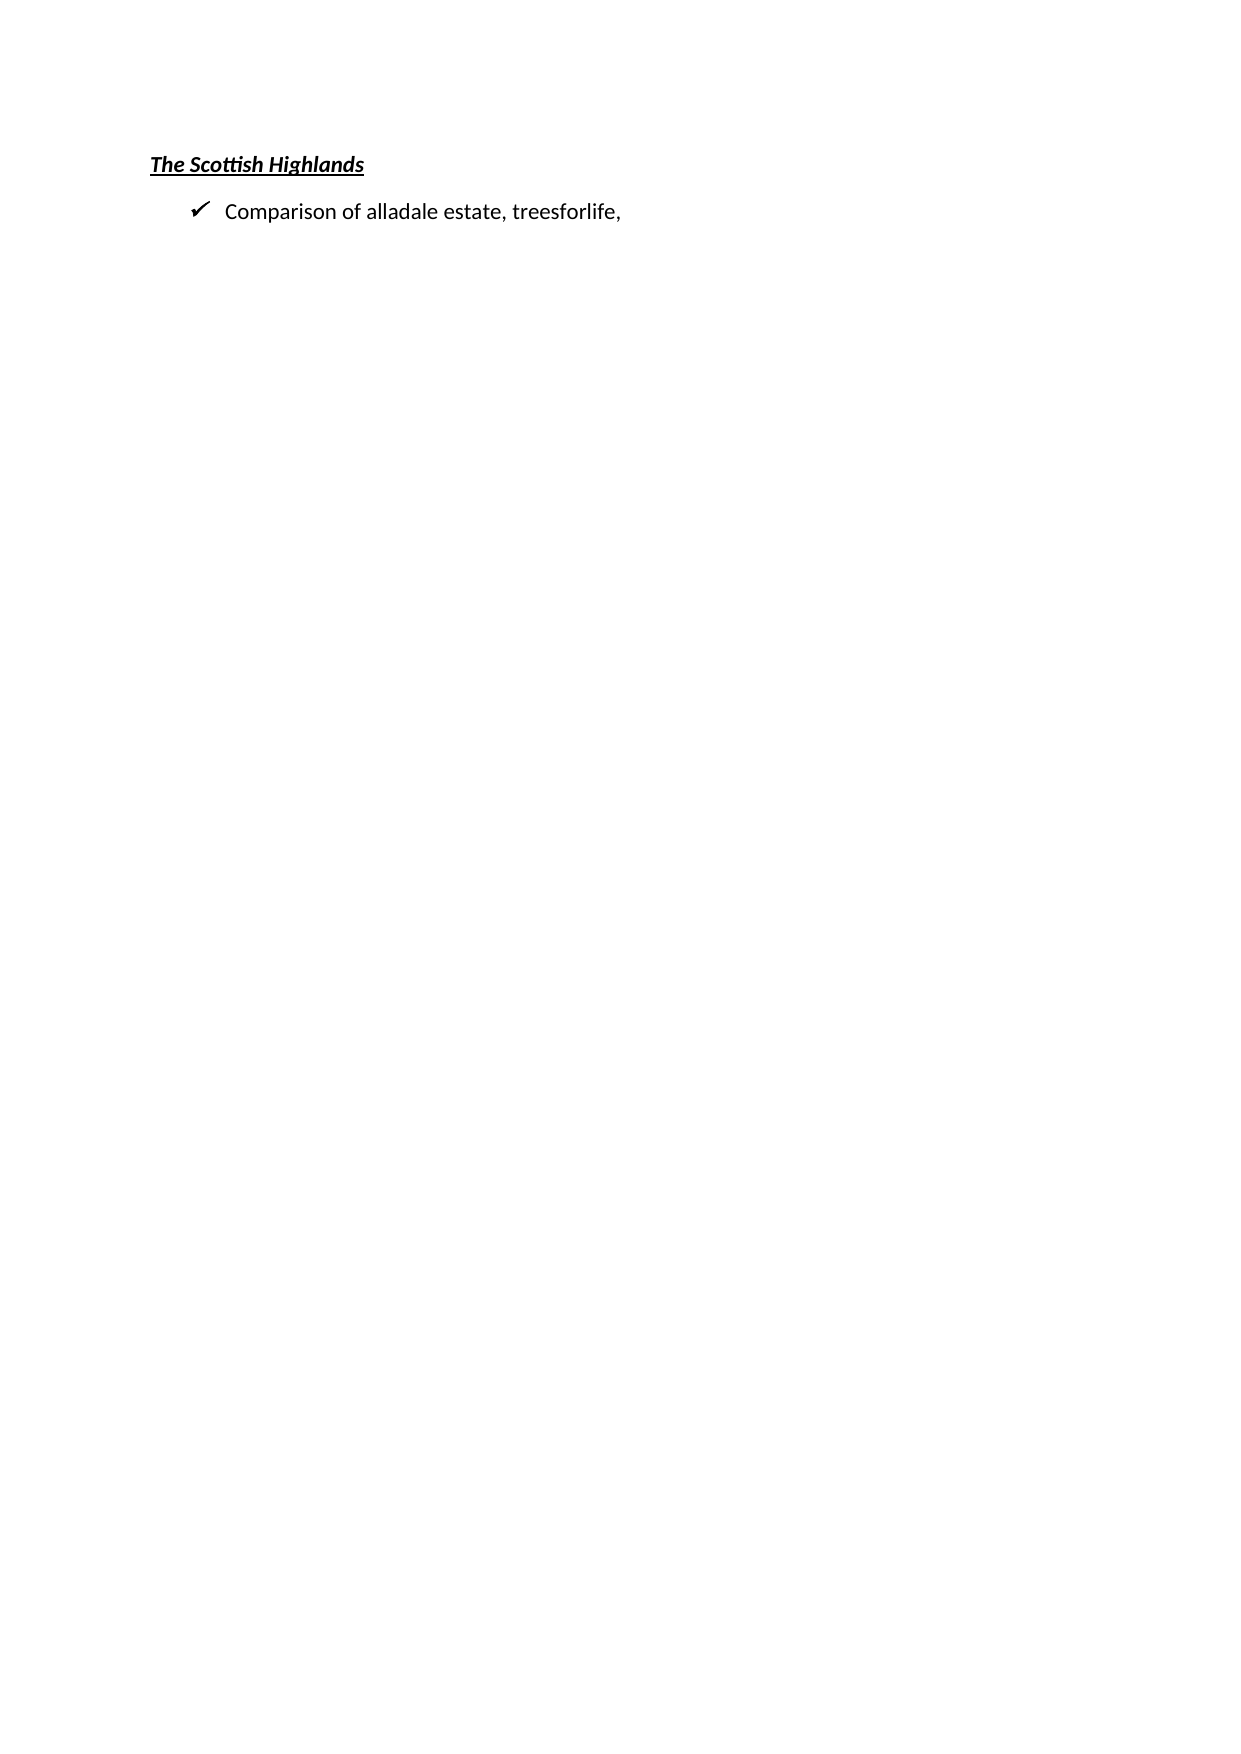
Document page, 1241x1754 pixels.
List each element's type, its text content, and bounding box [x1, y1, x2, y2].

list Comparison of alladale estate, treesforlife, [187, 197, 1090, 225]
text The Scottish Highlands [150, 150, 1090, 178]
